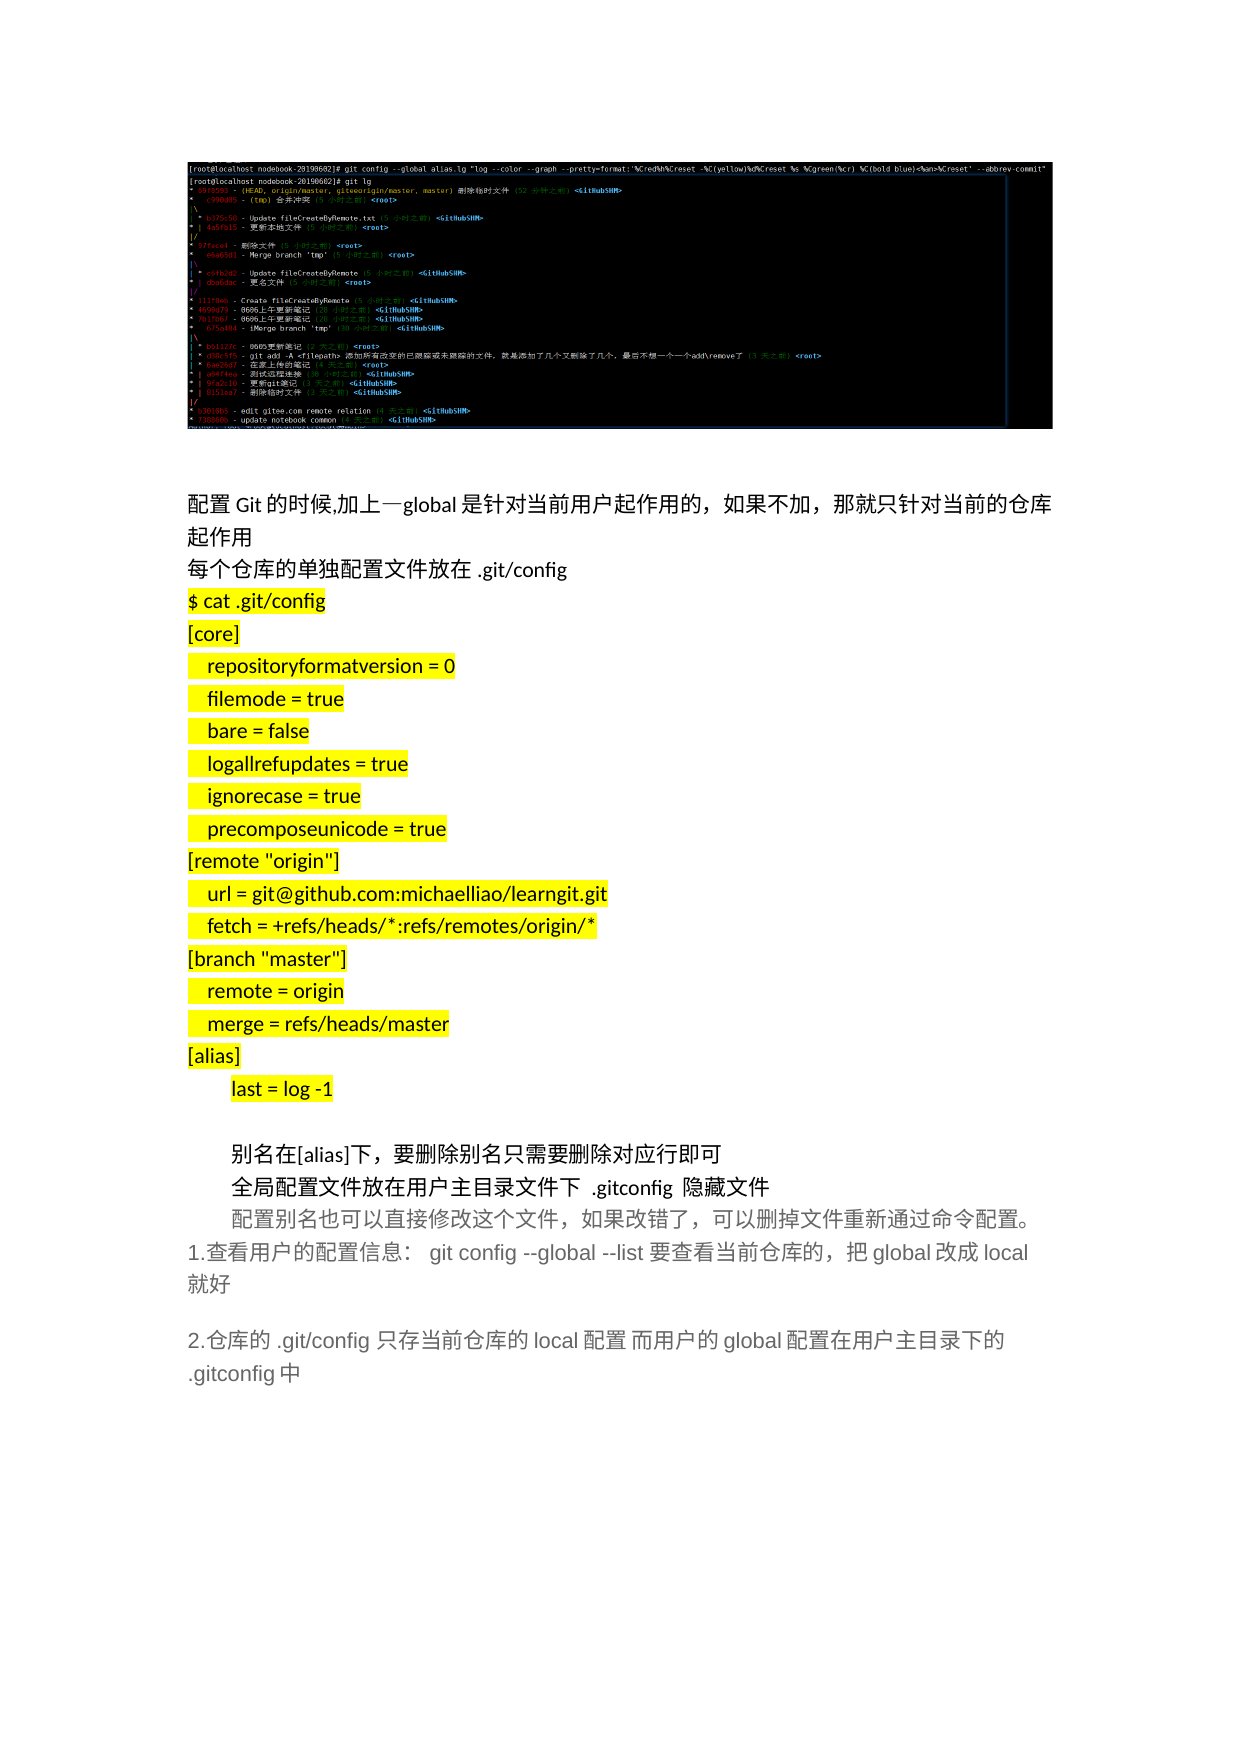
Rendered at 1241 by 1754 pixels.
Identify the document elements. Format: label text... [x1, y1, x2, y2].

text [alias] [187, 1039, 1053, 1072]
picture [187, 162, 1053, 429]
text logallrefupdates = true [187, 747, 1053, 779]
text remote = origin [187, 974, 1053, 1007]
text filemode = true [187, 682, 1053, 714]
text 1.查看用户的配置信息： git config --global --list 要查看当前仓库的，把global改成local就好 [187, 1234, 1053, 1299]
text 2.仓库的 .git/config 只存当前仓库的local配置 而用户的global配置在用户主目录下的 .gitconfig中 [187, 1323, 1053, 1388]
text $ cat .git/config [187, 584, 1053, 617]
text ignorecase = true [187, 779, 1053, 812]
text last = log -1 [187, 1072, 1053, 1104]
text precomposeunicode = true [187, 812, 1053, 844]
text 每个仓库的单独配置文件放在 .git/config [187, 552, 1053, 584]
text 配置别名也可以直接修改这个文件，如果改错了，可以删掉文件重新通过命令配置。 [187, 1202, 1053, 1234]
text [remote "origin"] [187, 844, 1053, 877]
text repositoryformatversion = 0 [187, 649, 1053, 682]
text 别名在[alias]下，要删除别名只需要删除对应行即可 [187, 1137, 1053, 1169]
text [core] [187, 617, 1053, 649]
text fetch = +refs/heads/*:refs/remotes/origin/* [187, 909, 1053, 942]
text url = git@github.com:michaelliao/learngit.git [187, 877, 1053, 909]
text 配置Git的时候,加上—global是针对当前用户起作用的，如果不加，那就只针对当前的仓库起作用 [187, 487, 1053, 552]
text 全局配置文件放在用户主目录文件下 .gitconfig 隐藏文件 [187, 1169, 1053, 1202]
text [branch "master"] [187, 942, 1053, 974]
text bare = false [187, 714, 1053, 747]
text merge = refs/heads/master [187, 1007, 1053, 1039]
